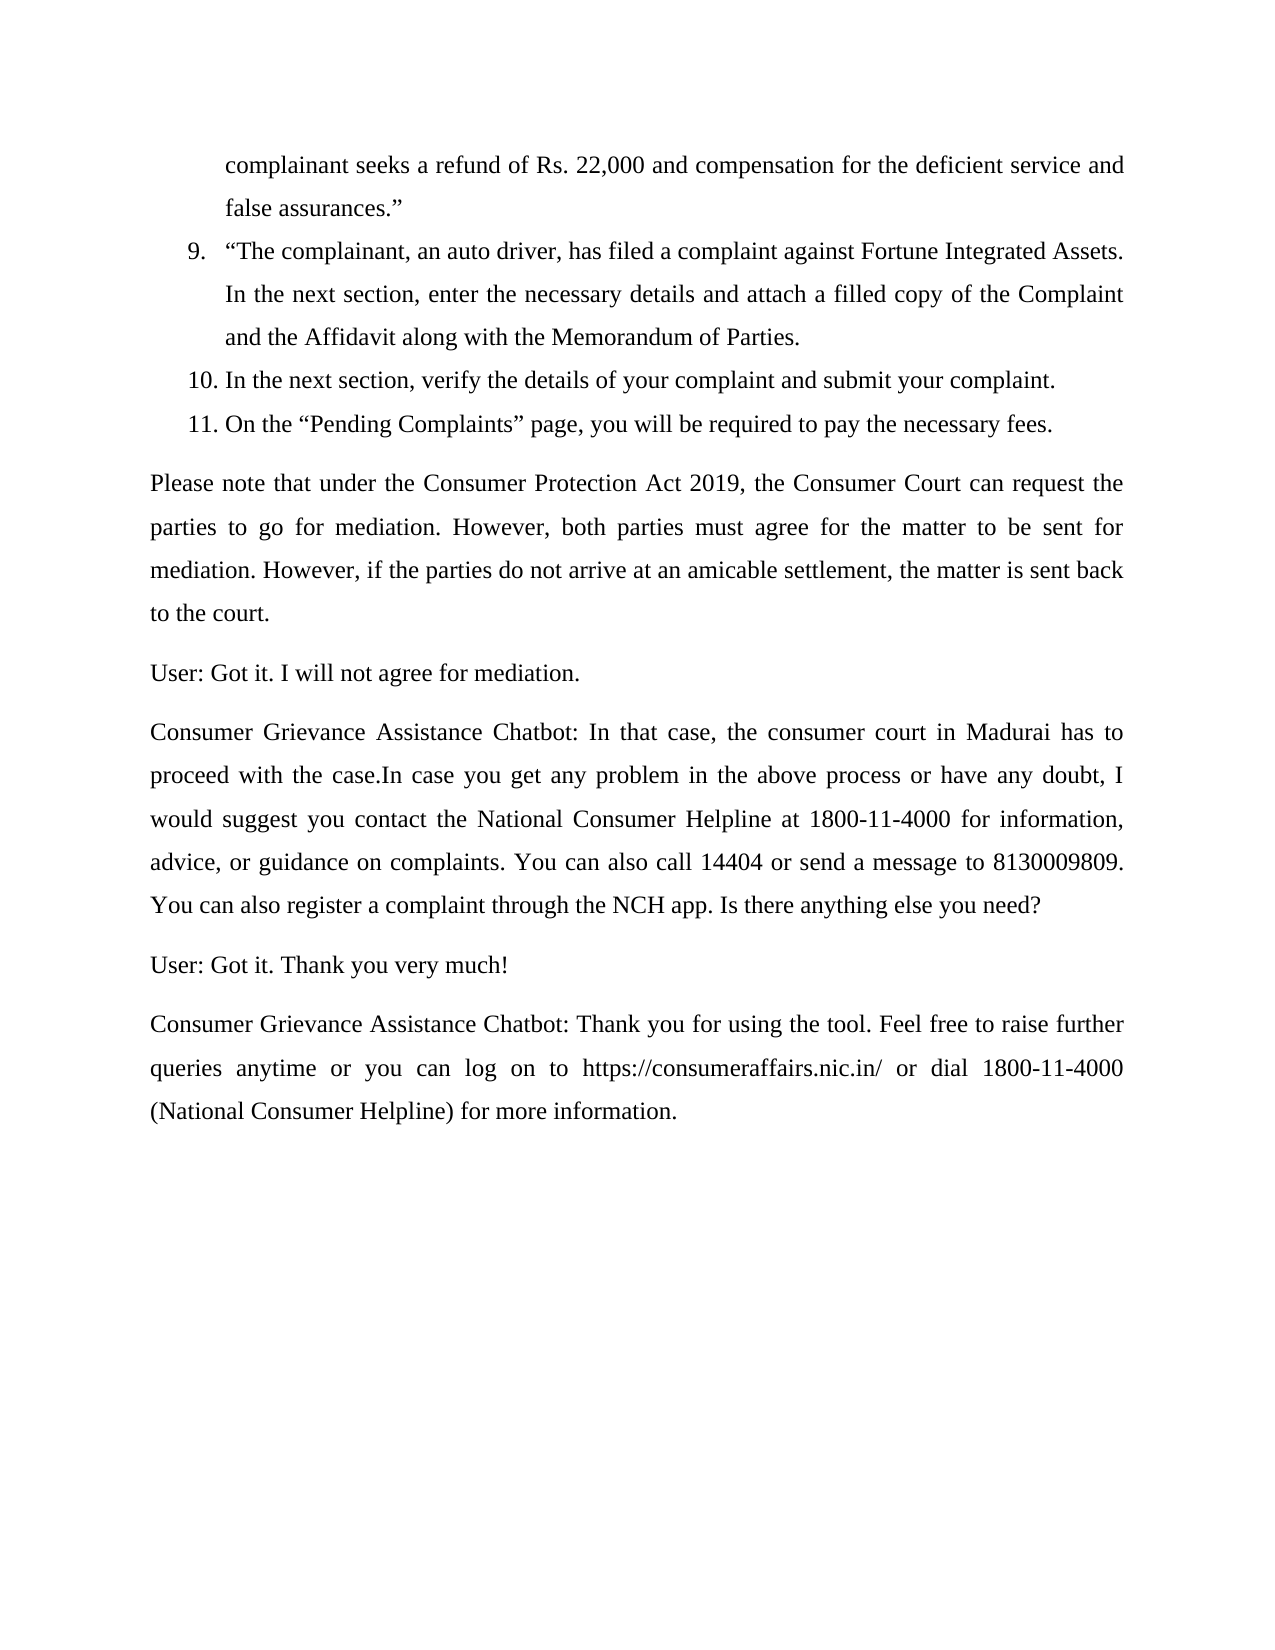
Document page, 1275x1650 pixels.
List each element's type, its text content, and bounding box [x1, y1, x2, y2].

text User: Got it. I will not agree for mediation. [150, 658, 1125, 686]
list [187, 150, 1125, 222]
text Consumer Grievance Assistance Chatbot: Thank you for using the tool. Feel free to raise further queries anytime or you can log on to https://consumeraffairs.nic.in/ or dial 1800-11-4000 (National Consumer Helpline) for more information. [150, 1009, 1125, 1124]
list On the “Pending Complaints” page, you will be required to pay the necessary fees. [187, 409, 1125, 437]
text User: Got it. Thank you very much! [150, 950, 1125, 978]
text Consumer Grievance Assistance Chatbot: In that case, the consumer court in Madurai has to proceed with the case.In case you get any problem in the above process or have any doubt, I would suggest you contact the National Consumer Helpline at 1800-11-4000 for information, advice, or guidance on complaints. You can also call 14404 or send a message to 8130009809. You can also register a complaint through the NCH app. Is there anything else you need? [150, 717, 1125, 919]
text Please note that under the Consumer Protection Act 2019, the Consumer Court can request the parties to go for mediation. However, both parties must agree for the matter to be sent for mediation. However, if the parties do not arrive at an amicable settlement, the matter is sent back to the court. [150, 468, 1125, 627]
list “The complainant, an auto driver, has filed a complaint against Fortune Integrated Assets. In the next section, enter the necessary details and attach a filled copy of the Complaint and the Affidavit along with the Memorandum of Parties. [187, 236, 1125, 351]
list In the next section, verify the details of your complaint and submit your complaint. [187, 366, 1125, 394]
